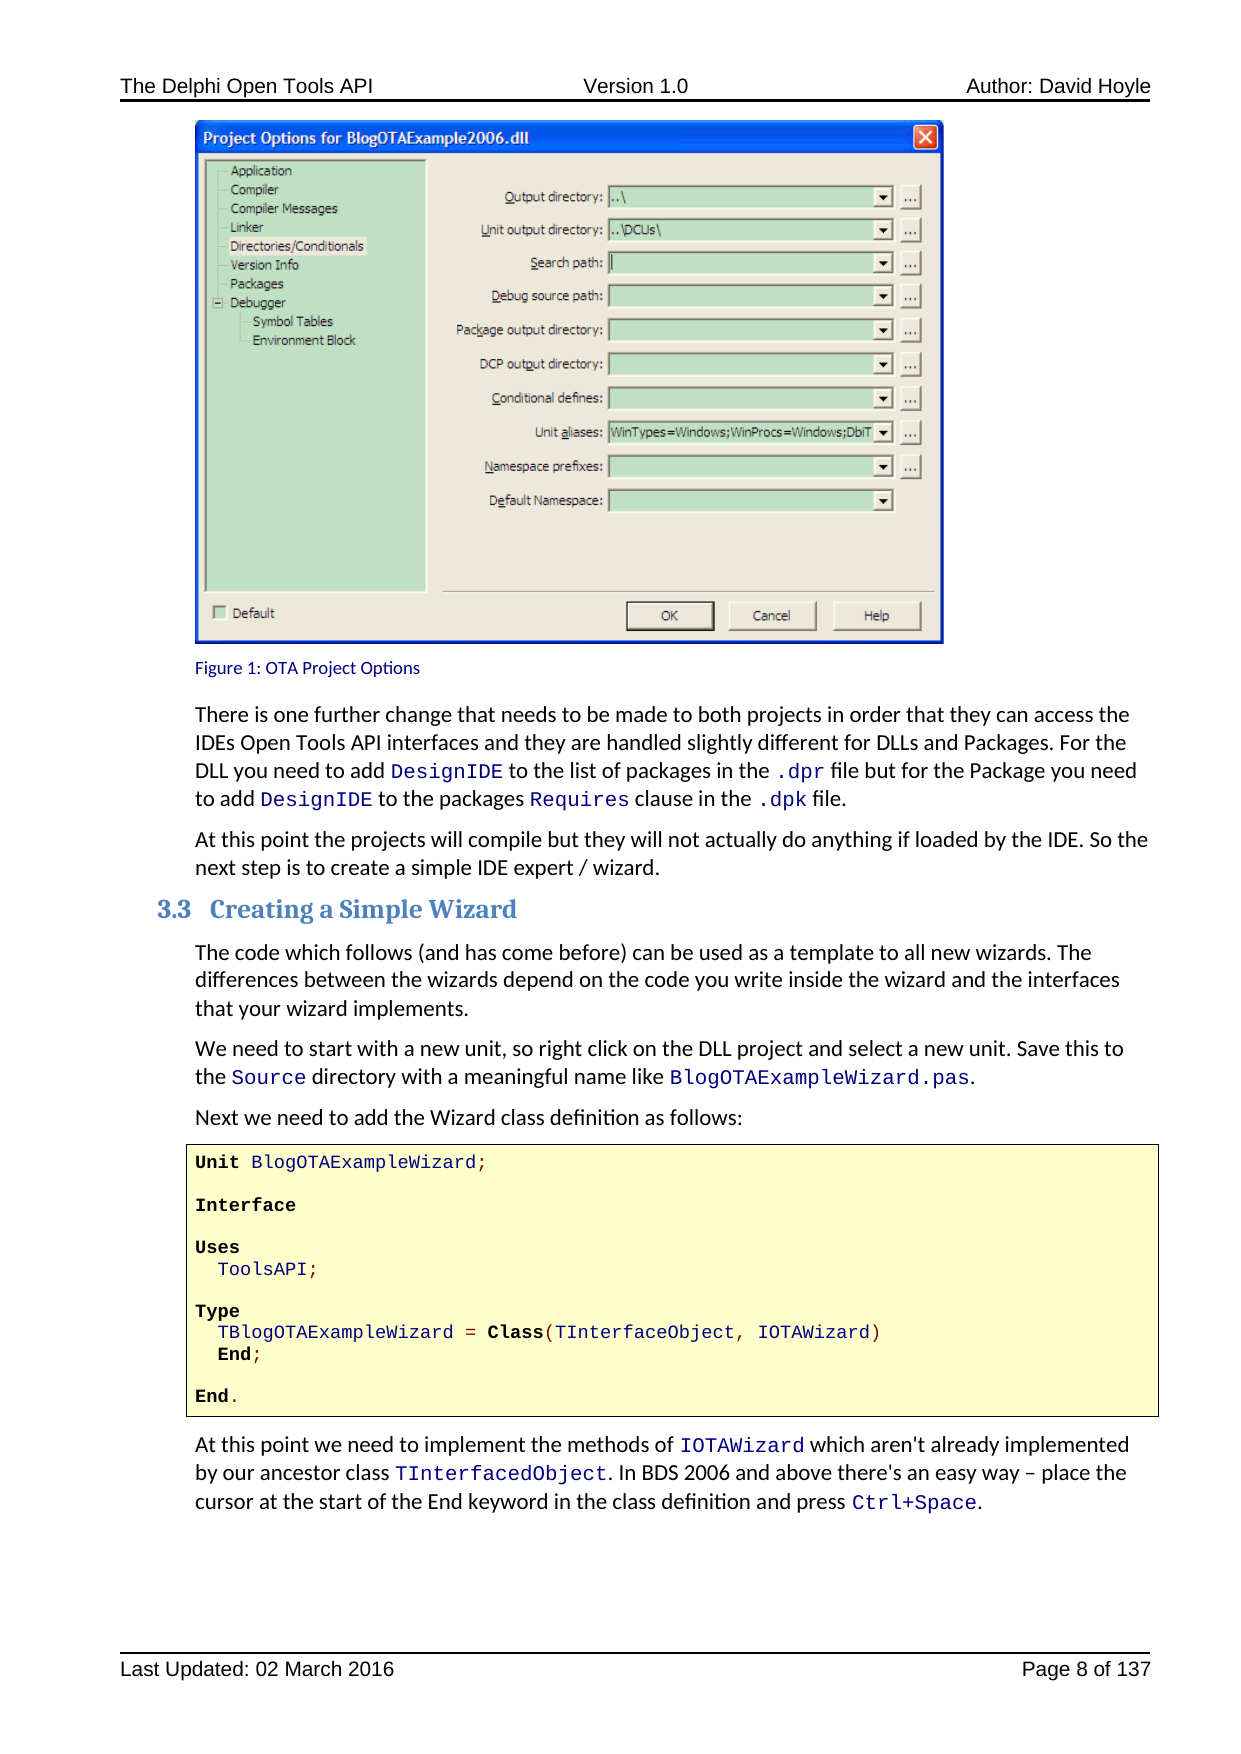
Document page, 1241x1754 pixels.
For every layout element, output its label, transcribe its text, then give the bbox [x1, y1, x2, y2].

text Interface [187, 1186, 1158, 1207]
text End. [187, 1377, 1158, 1416]
text Figure : OTA Project Options [195, 656, 1150, 679]
subtitle Creating a Simple Wizard [157, 894, 1150, 925]
picture [195, 120, 944, 644]
text At this point the projects will compile but they will not actually do anything if loaded by the IDE. So the next step is to create a simple IDE expert / wizard. [195, 825, 1150, 881]
text ToolsAPI; [187, 1250, 1158, 1271]
text Type [187, 1292, 1158, 1314]
text There is one further change that needs to be made to both projects in order that they can access the IDEs Open Tools API interfaces and they are handled slightly different for DLLs and Packages. For the DLL you need to add DesignIDE to the list of packages in the .dpr file but for the Package you need to add DesignIDE to the packages Requires clause in the .dpk file. [195, 700, 1150, 813]
text At this point we need to implement the methods of IOTAWizard which aren't already implemented by our ancestor class TInterfacedObject. In BDS 2006 and above there's an easy way – place the cursor at the start of the End keyword in the class definition and press Ctrl+Space. [195, 1430, 1150, 1516]
text We need to start with a new unit, so right click on the DLL project and select a new unit. Save this to the Source directory with a meaningful name like BlogOTAExampleWizard.pas. [195, 1034, 1150, 1091]
text Uses [187, 1229, 1158, 1250]
text The code which follows (and has come before) can be used as a template to all new wizards. The differences between the wizards depend on the code you write inside the wizard and the interfaces that your wizard implements. [195, 938, 1150, 1022]
text End; [187, 1335, 1158, 1356]
text Unit BlogOTAExampleWizard; [187, 1145, 1158, 1165]
text TBlogOTAExampleWizard = Class(TInterfaceObject, IOTAWizard) [187, 1314, 1158, 1335]
text Next we need to add the Wizard class definition as follows: [195, 1103, 1150, 1131]
